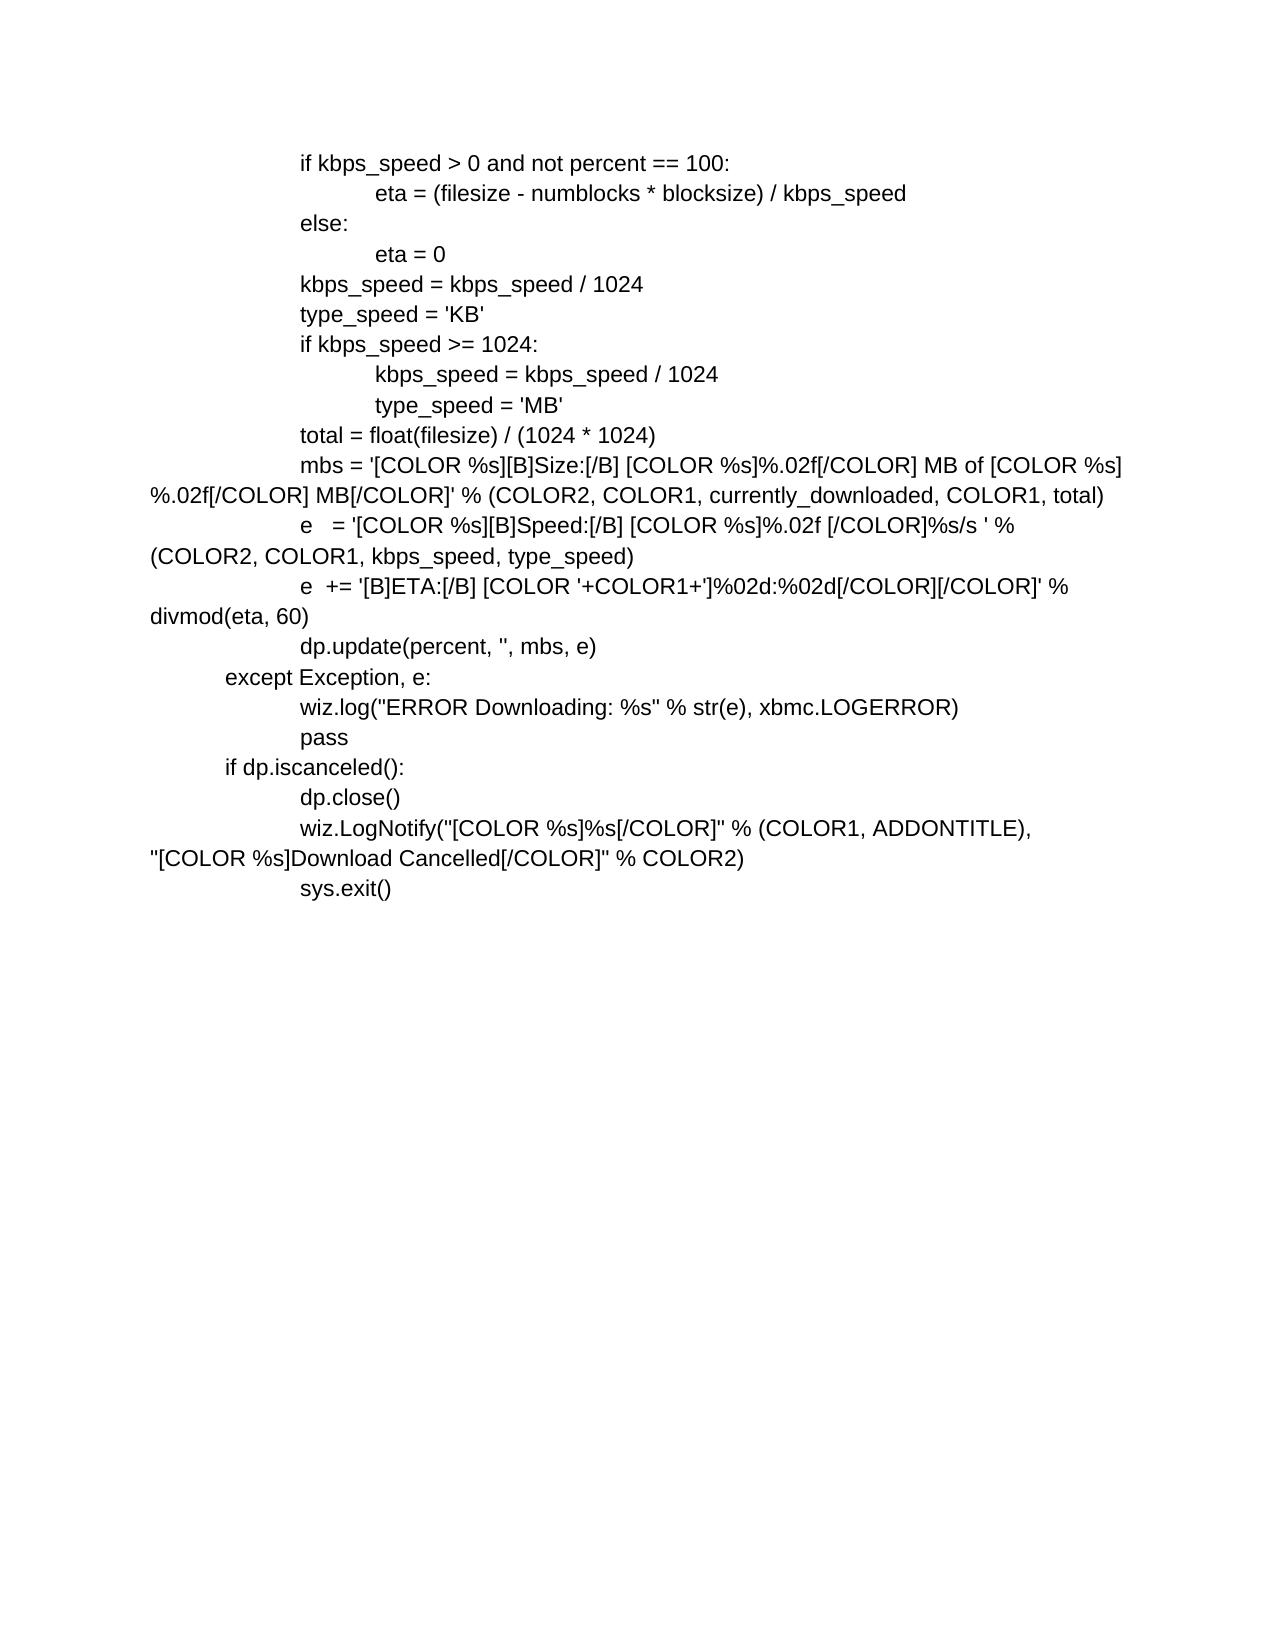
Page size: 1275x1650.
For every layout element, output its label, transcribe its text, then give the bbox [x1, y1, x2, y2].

text type_speed = 'KB' [150, 301, 1125, 327]
text e += '[B]ETA:[/B] [COLOR '+COLOR1+']%02d:%02d[/COLOR][/COLOR]' % divmod(eta, 60) [150, 573, 1125, 629]
text type_speed = 'MB' [150, 392, 1125, 418]
text else: [150, 210, 1125, 237]
text pass [150, 724, 1125, 750]
text except Exception, e: [150, 663, 1125, 690]
text if kbps_speed >= 1024: [150, 331, 1125, 358]
text eta = 0 [150, 241, 1125, 267]
text eta = (filesize - numblocks * blocksize) / kbps_speed [150, 180, 1125, 207]
text dp.close() [150, 784, 1125, 811]
text if kbps_speed > 0 and not percent == 100: [150, 150, 1125, 176]
text sys.exit() [150, 875, 1125, 901]
text e = '[COLOR %s][B]Speed:[/B] [COLOR %s]%.02f [/COLOR]%s/s ' % (COLOR2, COLOR1, kbps_speed, type_speed) [150, 512, 1125, 569]
text kbps_speed = kbps_speed / 1024 [150, 271, 1125, 297]
text total = float(filesize) / (1024 * 1024) [150, 422, 1125, 448]
text if dp.iscanceled(): [150, 754, 1125, 781]
text dp.update(percent, '', mbs, e) [150, 633, 1125, 660]
text wiz.log("ERROR Downloading: %s" % str(e), xbmc.LOGERROR) [150, 694, 1125, 720]
text wiz.LogNotify("[COLOR %s]%s[/COLOR]" % (COLOR1, ADDONTITLE), "[COLOR %s]Download Cancelled[/COLOR]" % COLOR2) [150, 814, 1125, 871]
text kbps_speed = kbps_speed / 1024 [150, 361, 1125, 388]
text mbs = '[COLOR %s][B]Size:[/B] [COLOR %s]%.02f[/COLOR] MB of [COLOR %s]%.02f[/COLOR] MB[/COLOR]' % (COLOR2, COLOR1, currently_downloaded, COLOR1, total) [150, 452, 1125, 509]
